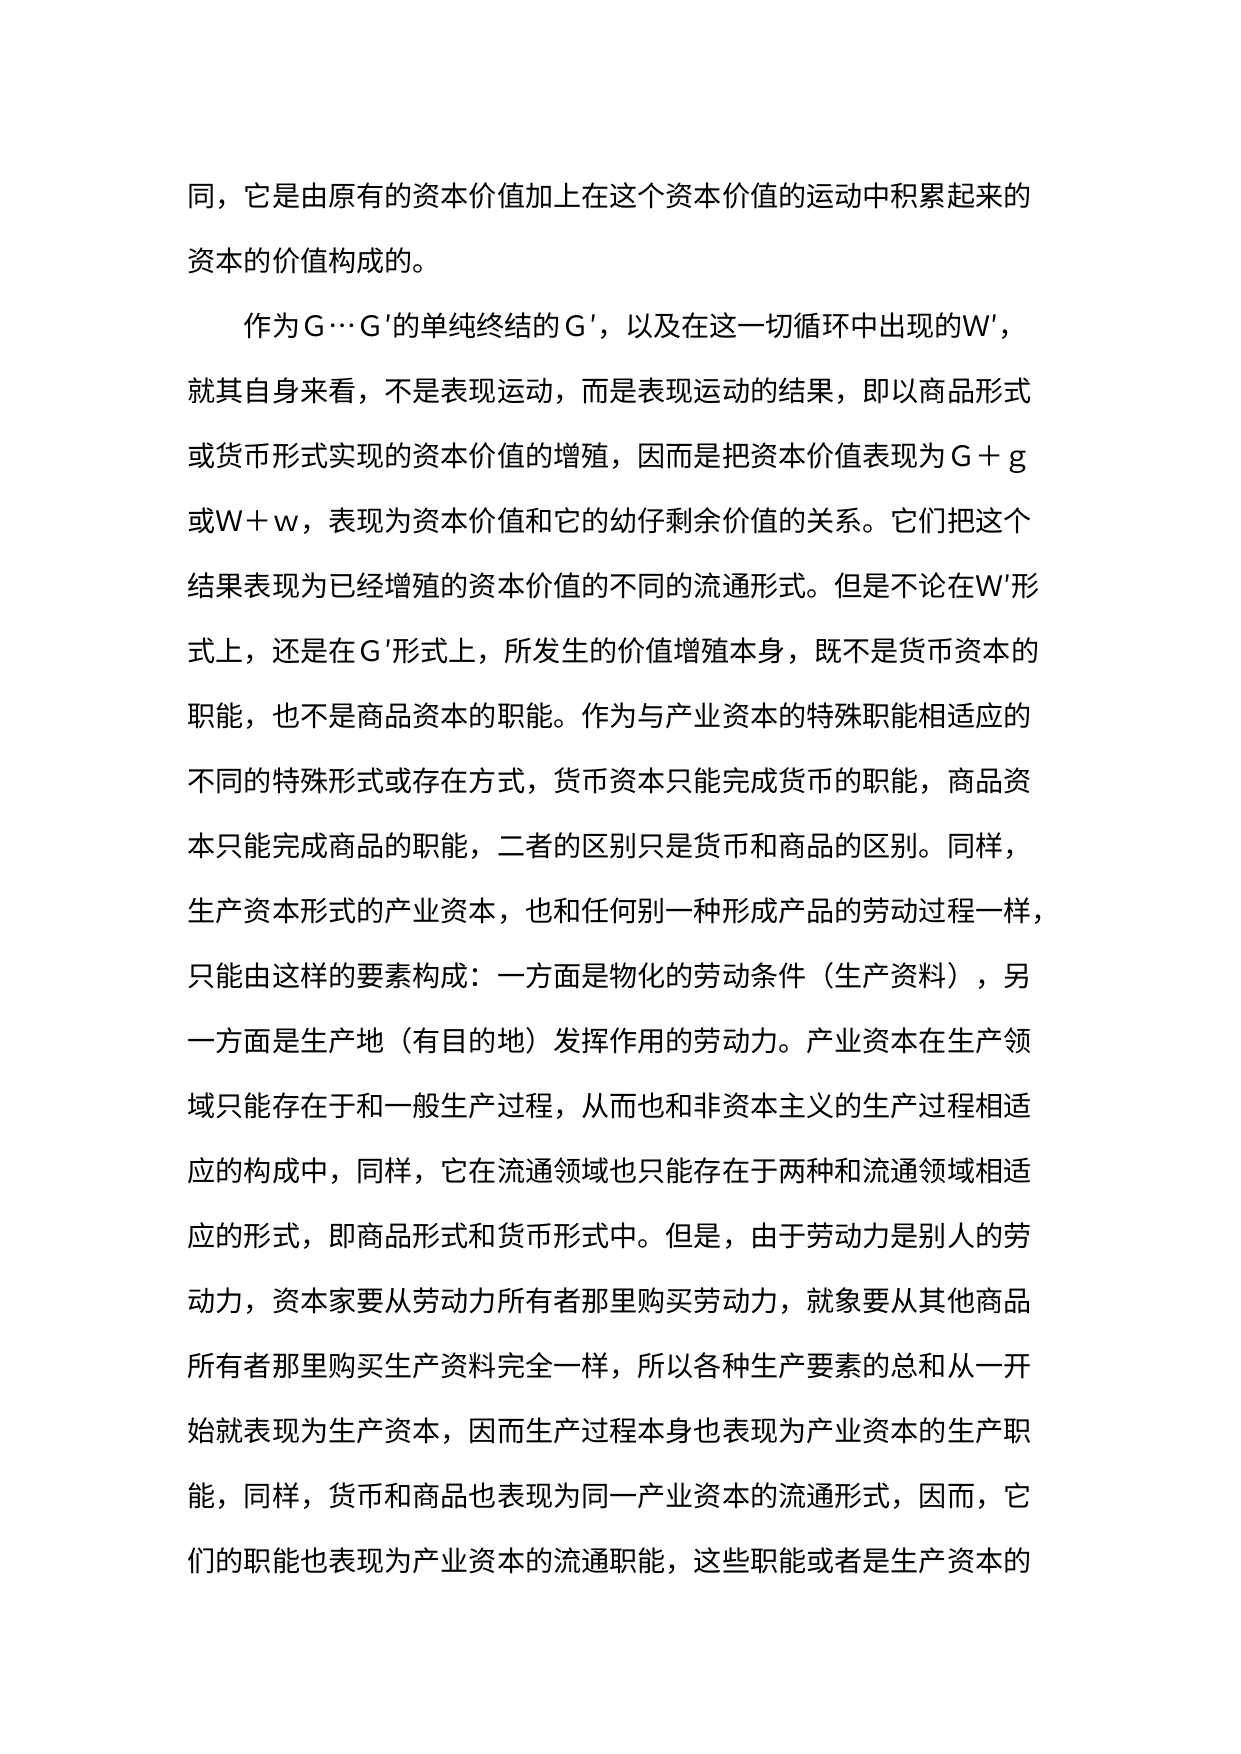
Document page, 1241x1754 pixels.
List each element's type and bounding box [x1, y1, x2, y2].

text [187, 162, 1053, 1592]
